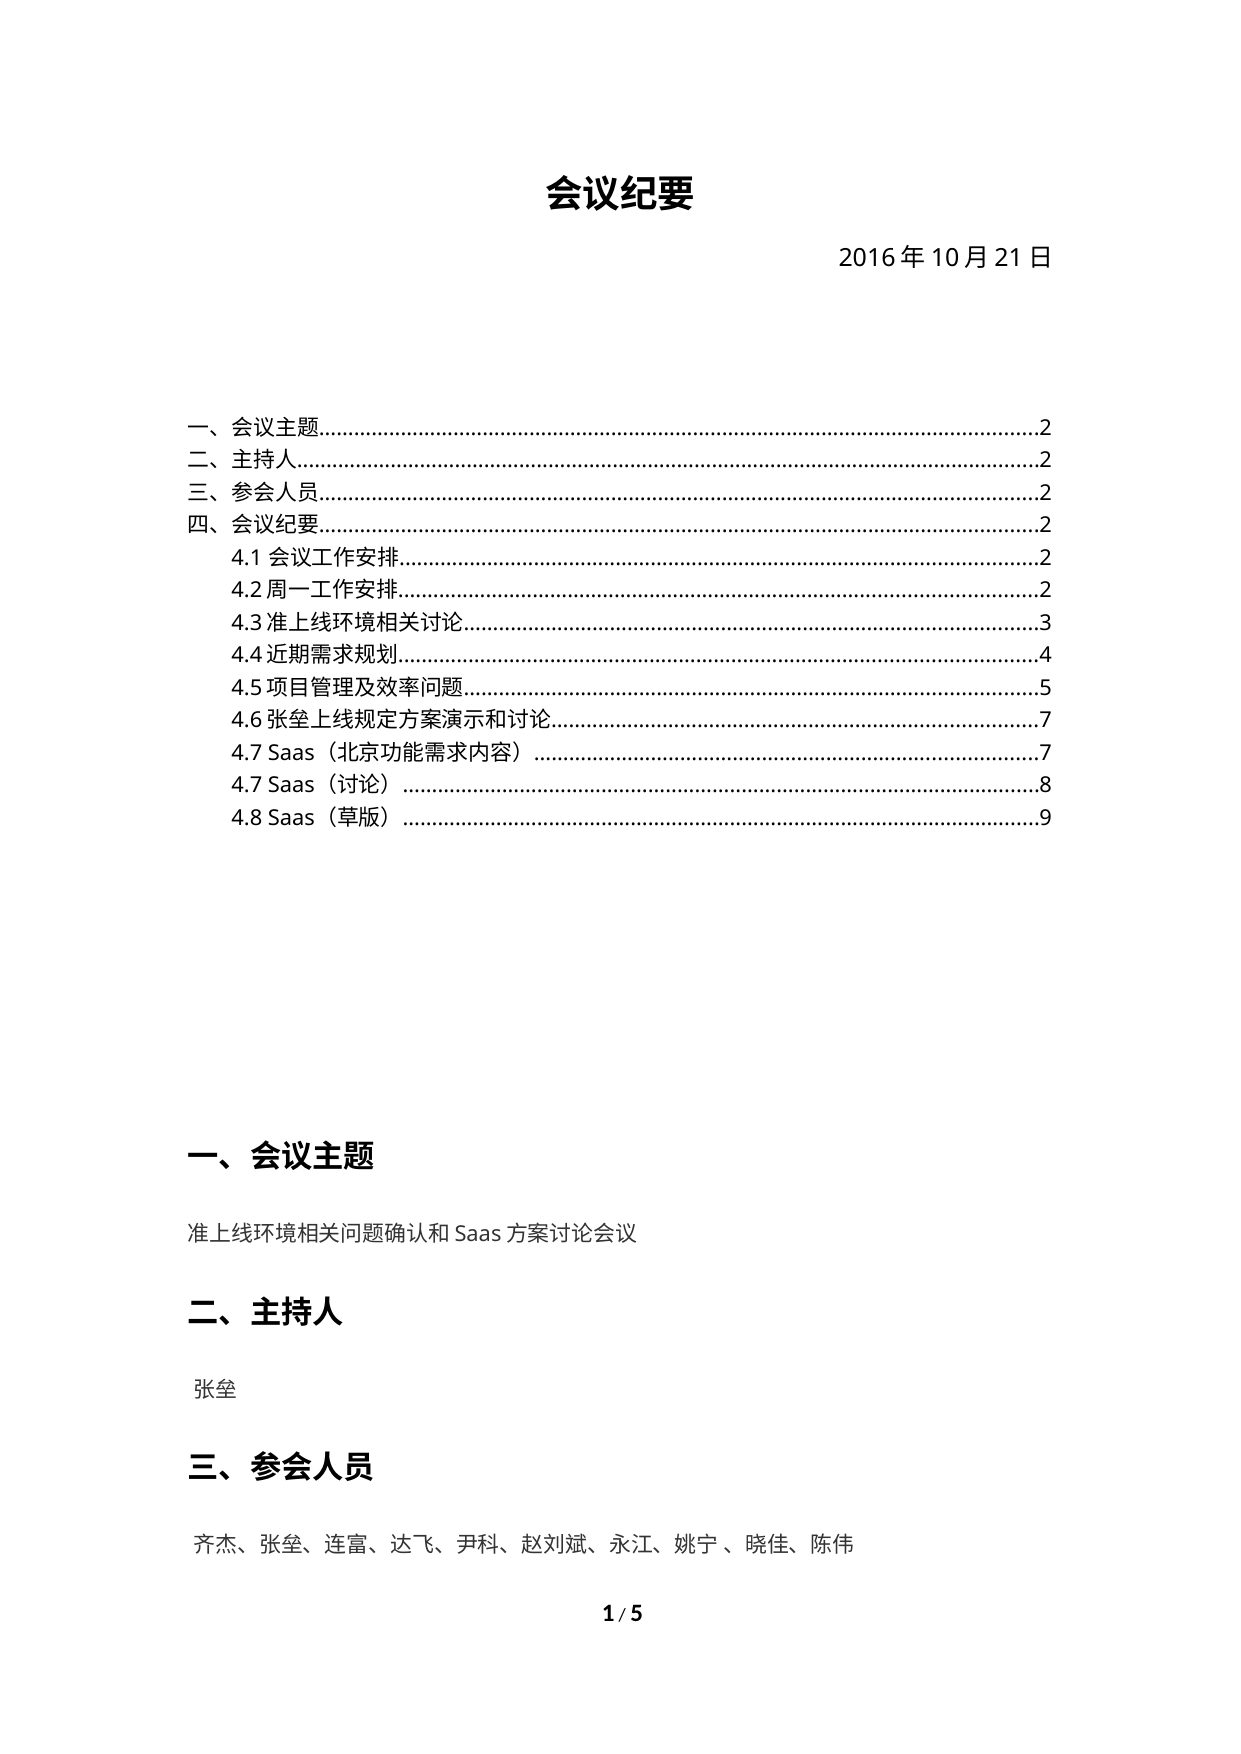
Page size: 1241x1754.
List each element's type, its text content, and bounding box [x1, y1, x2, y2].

text 准上线环境相关问题确认和Saas方案讨论会议 [187, 1215, 1053, 1248]
subtitle 三、参会人员 [187, 1433, 1053, 1498]
text 2016年10月21日 [187, 223, 1053, 288]
text 张垒 [187, 1371, 1053, 1404]
subtitle 一、会议主题 [187, 1121, 1053, 1186]
text 会议纪要 [187, 158, 1053, 223]
text 齐杰、张垒、连富、达飞、尹科、赵刘斌、永江、姚宁 、晓佳、陈伟 [187, 1527, 1053, 1559]
subtitle 二、主持人 [187, 1277, 1053, 1342]
